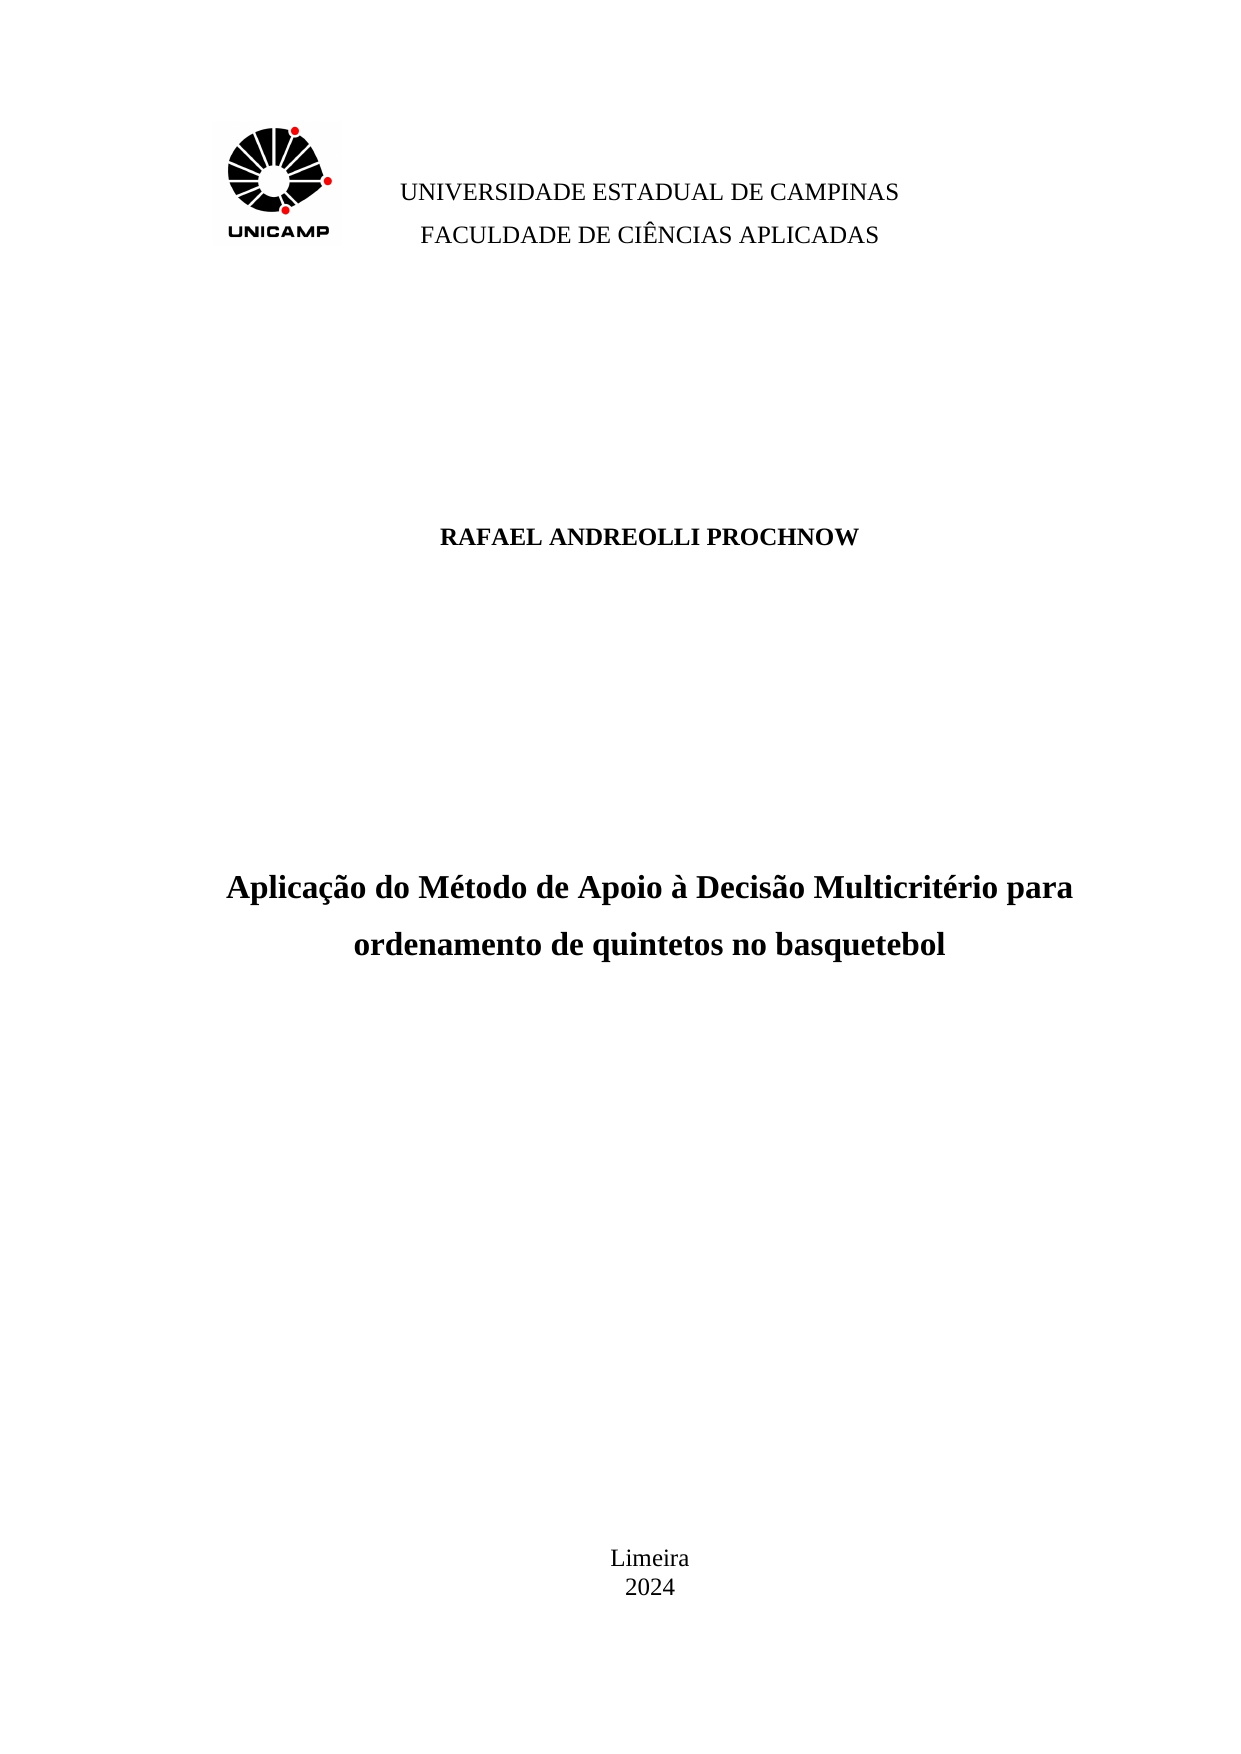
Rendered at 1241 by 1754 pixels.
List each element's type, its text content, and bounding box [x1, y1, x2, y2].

text 2024 [177, 1572, 1122, 1600]
text Aplicação do Método de Apoio à Decisão Multicritério para ordenamento de quintetos no basquetebol [177, 867, 1122, 963]
picture [212, 121, 342, 246]
text Limeira [177, 1543, 1122, 1572]
text FACULDADE DE CIÊNCIAS APLICADAS [374, 220, 1122, 249]
text RAFAEL ANDREOLLI PROCHNOW [177, 522, 1122, 551]
text UNIVERSIDADE ESTADUAL DE CAMPINAS [374, 177, 1122, 206]
